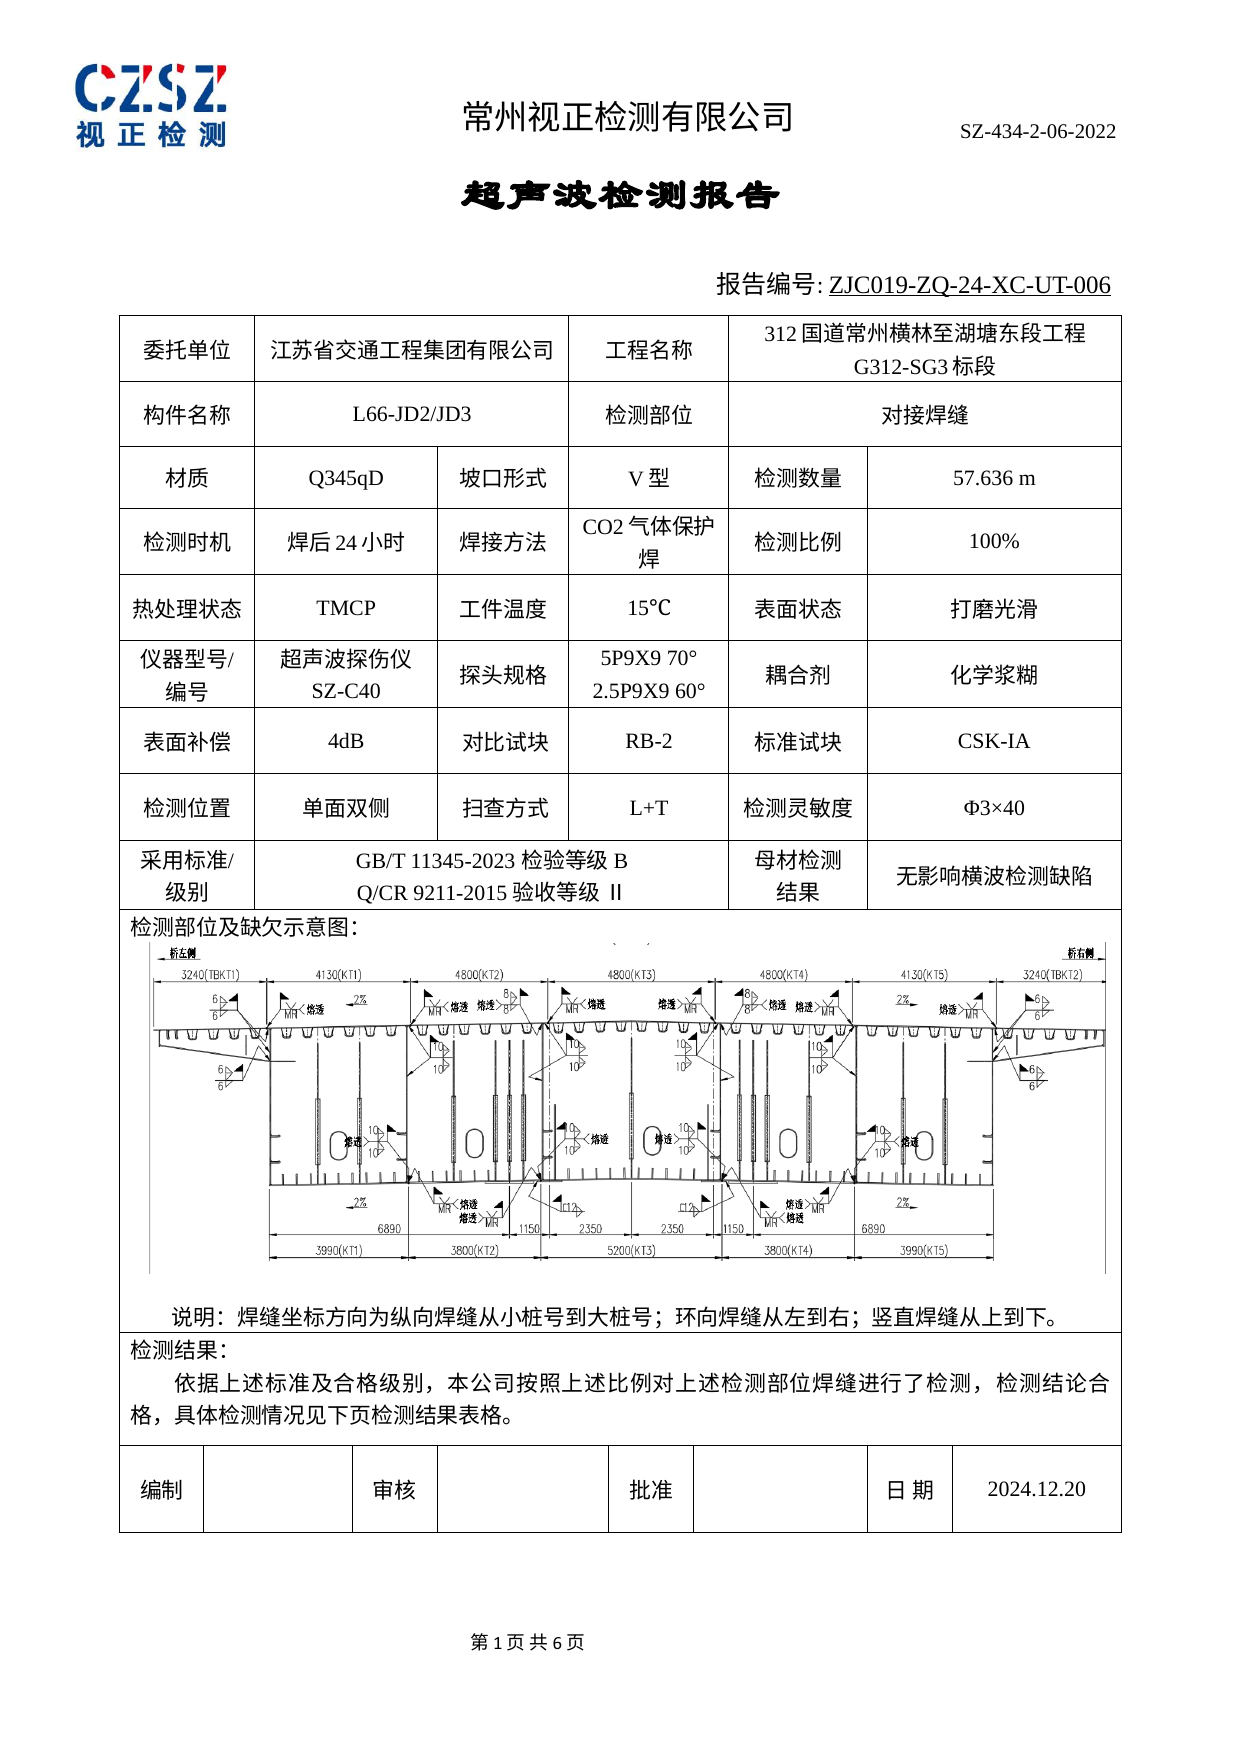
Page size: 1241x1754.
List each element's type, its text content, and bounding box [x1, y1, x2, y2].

table_cell 对比试块 [438, 708, 568, 773]
table_cell 工件温度 [438, 575, 568, 640]
table_cell 母材检测 结果 [729, 841, 867, 908]
table_cell 标准试块 [729, 708, 867, 773]
table_cell 超声波探伤仪 SZ-C40 [255, 641, 437, 707]
table_cell V型 [569, 447, 728, 507]
table_cell 材质 [120, 447, 254, 507]
table_cell 焊接方法 [438, 509, 568, 574]
table_cell 57.636 m [868, 447, 1121, 507]
table_cell 检测比例 [729, 509, 867, 574]
table_cell 打磨光滑 [868, 575, 1121, 640]
table_cell 4dB [255, 708, 437, 773]
table_cell 检测部位及缺欠示意图： 说明：焊缝坐标方向为纵向焊缝从小桩号到大桩号；环向焊缝从左到右；竖直焊缝从上到下。 [120, 910, 1121, 1332]
table_cell 构件名称 [120, 382, 254, 446]
table_cell 扫查方式 [438, 774, 568, 840]
table_cell 坡口形式 [438, 447, 568, 507]
table_cell 仪器型号/ 编号 [120, 641, 254, 707]
table_cell TMCP [255, 575, 437, 640]
table_header 工程名称 [569, 316, 728, 381]
table_cell 单面双侧 [255, 774, 437, 840]
table_cell 耦合剂 [729, 641, 867, 707]
table_cell 检测位置 [120, 774, 254, 840]
table_cell 日 期 [868, 1446, 952, 1532]
table_cell 检测灵敏度 [729, 774, 867, 840]
picture [66, 51, 234, 153]
table_cell [438, 1446, 608, 1532]
table_cell 5P9X9 70° 2.5P9X9 60° [569, 641, 728, 707]
table_cell 焊后24小时 [255, 509, 437, 574]
table_cell [694, 1446, 867, 1532]
table_cell 采用标准/ 级别 [120, 841, 254, 908]
text 超声波检测报告 [112, 162, 1128, 227]
table_cell 2024.12.20 [953, 1446, 1121, 1532]
table_cell 检测数量 [729, 447, 867, 507]
table_cell 无影响横波检测缺陷 [868, 841, 1121, 908]
table_cell CSK-IA [868, 708, 1121, 773]
table_cell L+T [569, 774, 728, 840]
table_cell 批准 [609, 1446, 693, 1532]
table_cell 化学浆糊 [868, 641, 1121, 707]
table_cell 15℃ [569, 575, 728, 640]
table_cell Φ3×40 [868, 774, 1121, 840]
table_cell 表面状态 [729, 575, 867, 640]
table_header 312国道常州横林至湖塘东段工程G312-SG3标段 [729, 316, 1121, 381]
table_cell 对接焊缝 [729, 382, 1121, 446]
table_cell CO2气体保护焊 [569, 509, 728, 574]
table_cell 检测结果： 依据上述标准及合格级别，本公司按照上述比例对上述检测部位焊缝进行了检测，检测结论合格，具体检测情况见下页检测结果表格。 [120, 1333, 1121, 1445]
table_cell 100% [868, 509, 1121, 574]
table_header 江苏省交通工程集团有限公司 [255, 316, 568, 381]
table_cell [204, 1446, 352, 1532]
table_cell Q345qD [255, 447, 437, 507]
picture [149, 942, 1106, 1274]
table_header 委托单位 [120, 316, 254, 381]
table_cell 审核 [353, 1446, 437, 1532]
text 报告编号: ZJC019-ZQ-24-XC-UT-006 [112, 250, 1111, 315]
table_cell 热处理状态 [120, 575, 254, 640]
table_cell 表面补偿 [120, 708, 254, 773]
table_cell 检测时机 [120, 509, 254, 574]
table_cell 检测部位 [569, 382, 728, 446]
table_cell RB-2 [569, 708, 728, 773]
table_cell 探头规格 [438, 641, 568, 707]
table_cell 编制 [120, 1446, 203, 1532]
table_cell GB/T 11345-2023 检验等级 B Q/CR 9211-2015 验收等级 Ⅱ [255, 841, 728, 908]
table_cell L66-JD2/JD3 [255, 382, 568, 446]
